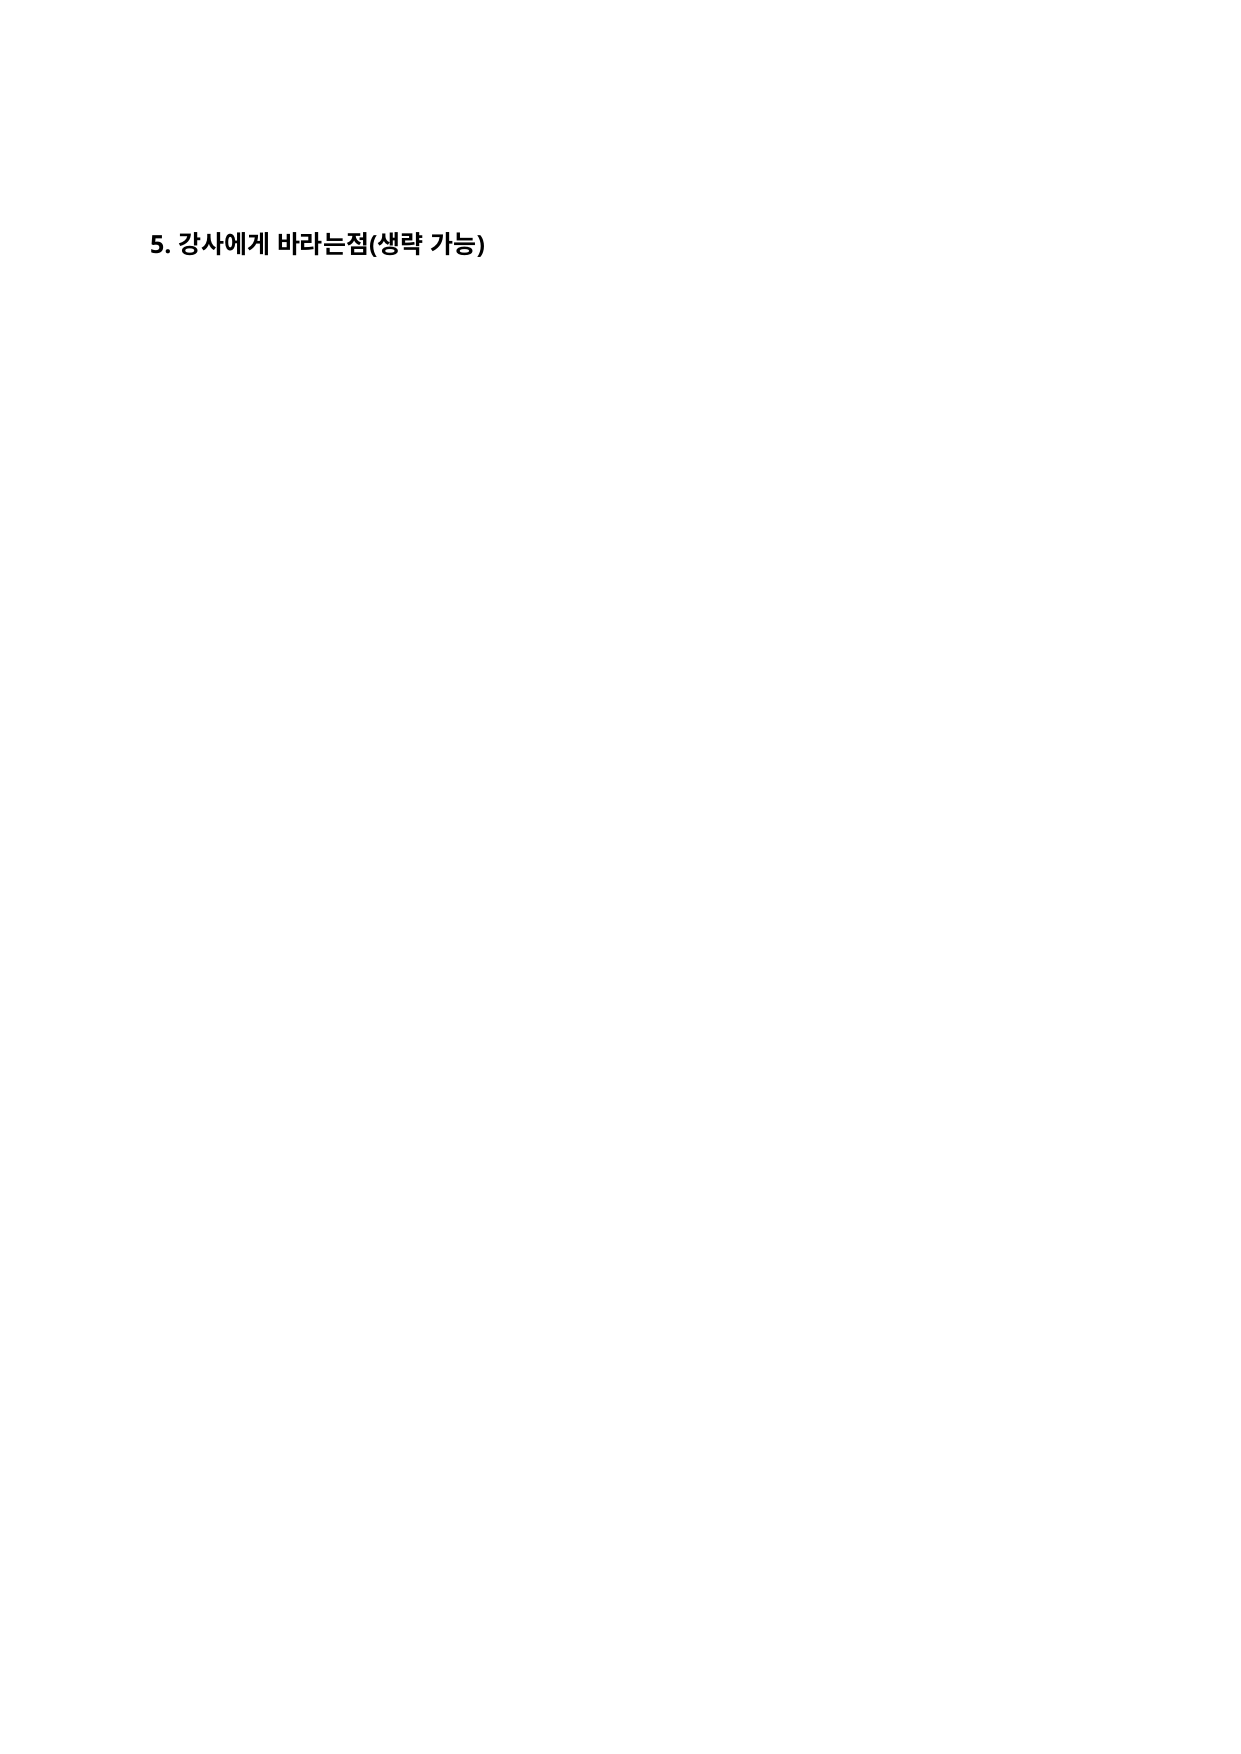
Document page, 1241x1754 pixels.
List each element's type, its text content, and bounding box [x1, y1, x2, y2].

text 5. 강사에게 바라는점(생략 가능) [150, 224, 1090, 261]
